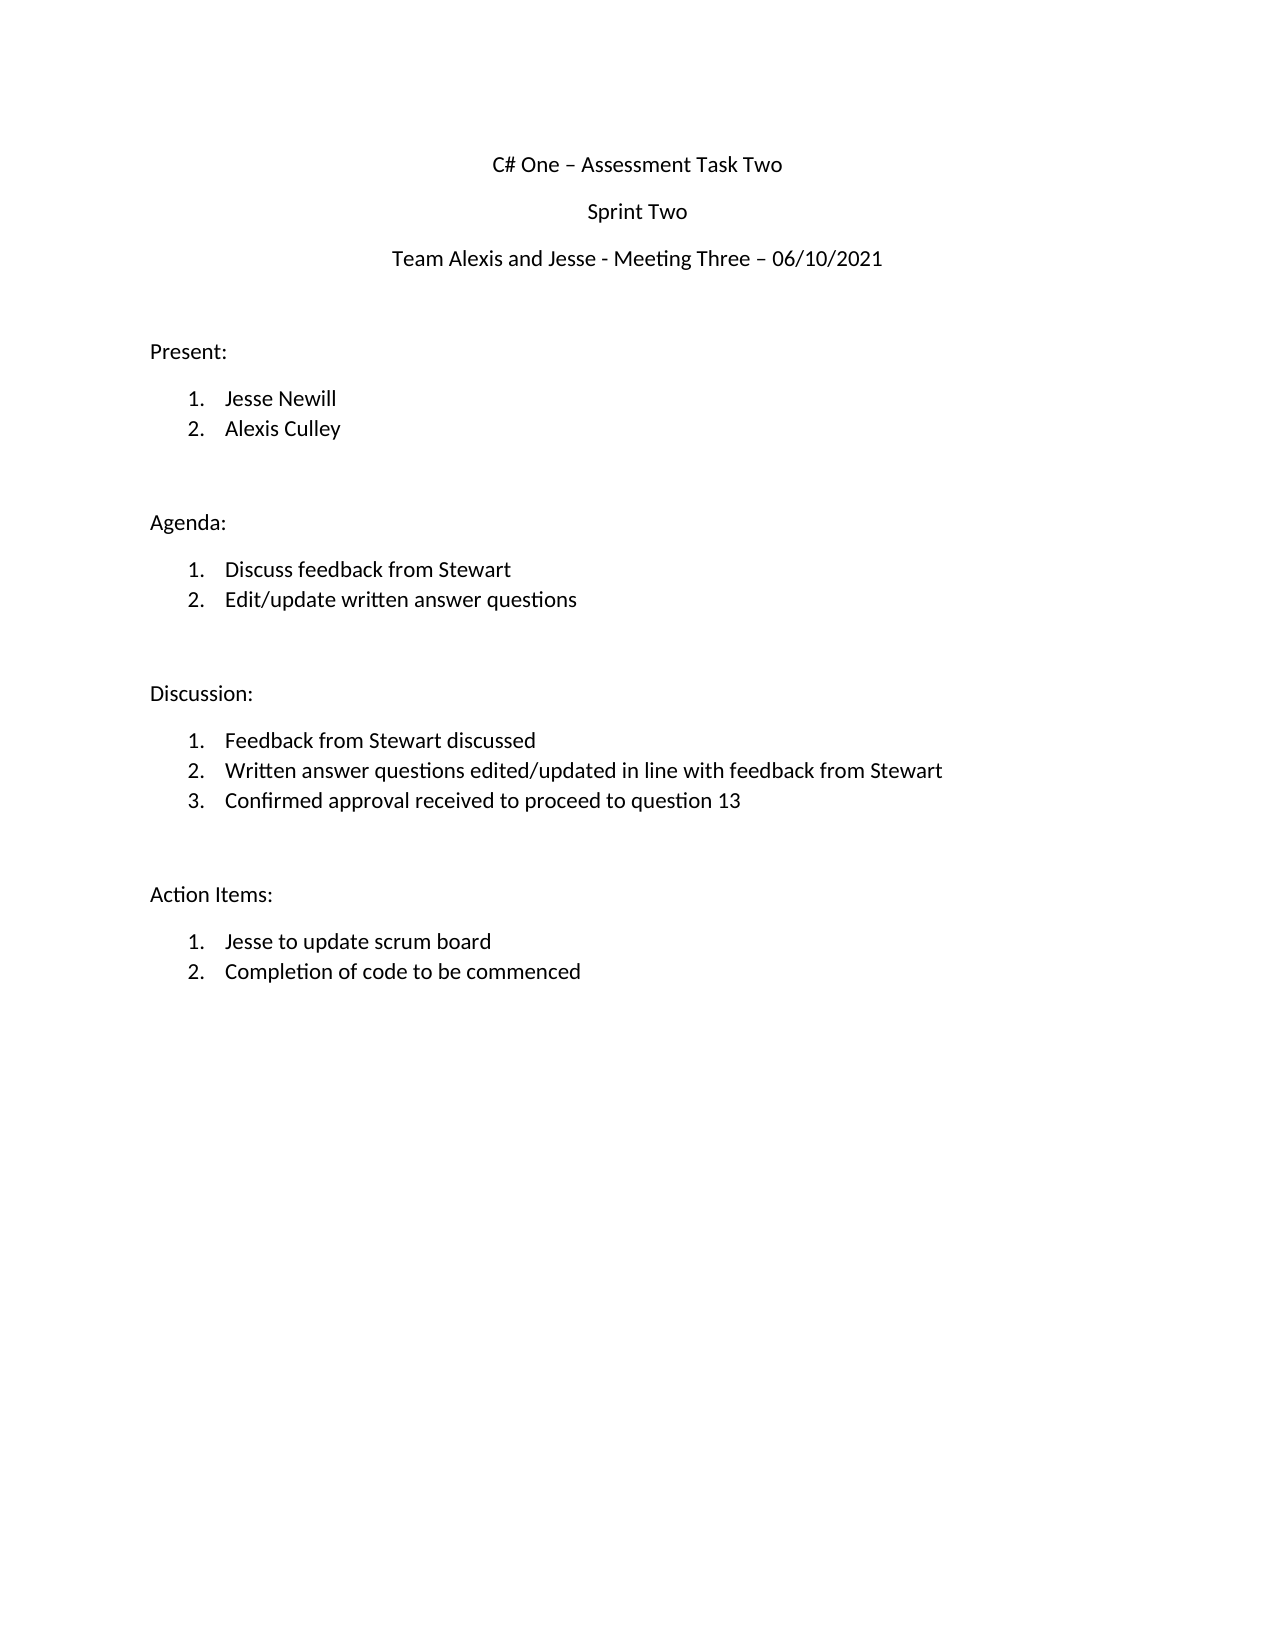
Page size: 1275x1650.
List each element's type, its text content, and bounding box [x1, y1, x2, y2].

list Jesse Newill [187, 384, 1125, 412]
list Completion of code to be commenced [187, 957, 1125, 985]
text Present: [150, 337, 1125, 366]
list Confirmed approval received to proceed to question 13 [187, 786, 1125, 814]
list Jesse to update scrum board [187, 927, 1125, 955]
text Agenda: [150, 508, 1125, 536]
text Team Alexis and Jesse - Meeting Three – 06/10/2021 [150, 244, 1125, 272]
list Edit/update written answer questions [187, 585, 1125, 613]
text Action Items: [150, 880, 1125, 908]
list Written answer questions edited/updated in line with feedback from Stewart [187, 756, 1125, 784]
text Sprint Two [150, 197, 1125, 225]
list Feedback from Stewart discussed [187, 726, 1125, 754]
text Discussion: [150, 679, 1125, 707]
text C# One – Assessment Task Two [150, 150, 1125, 178]
list Alexis Culley [187, 414, 1125, 443]
list Discuss feedback from Stewart [187, 555, 1125, 583]
